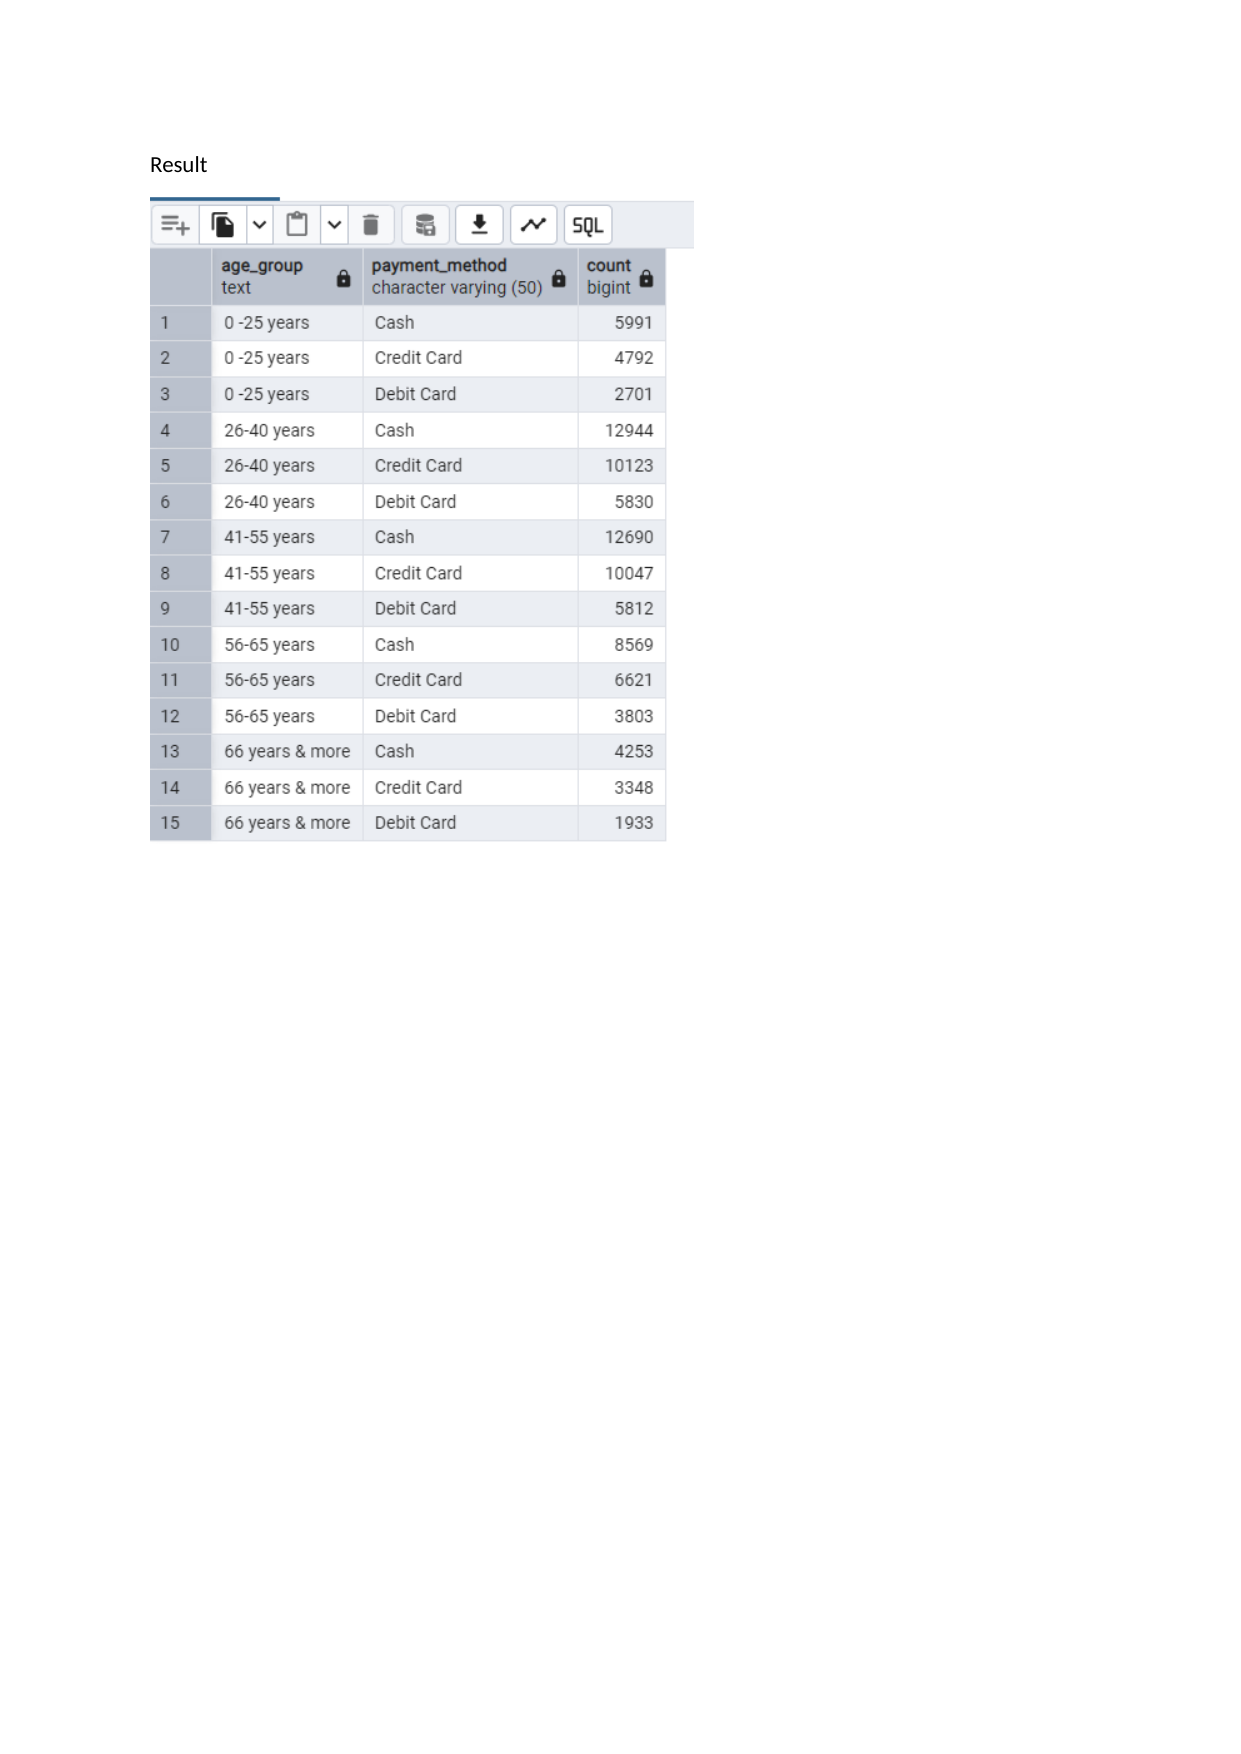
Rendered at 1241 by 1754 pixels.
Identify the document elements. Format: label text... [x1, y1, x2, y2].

picture [150, 196, 694, 844]
text Result [150, 150, 1090, 178]
